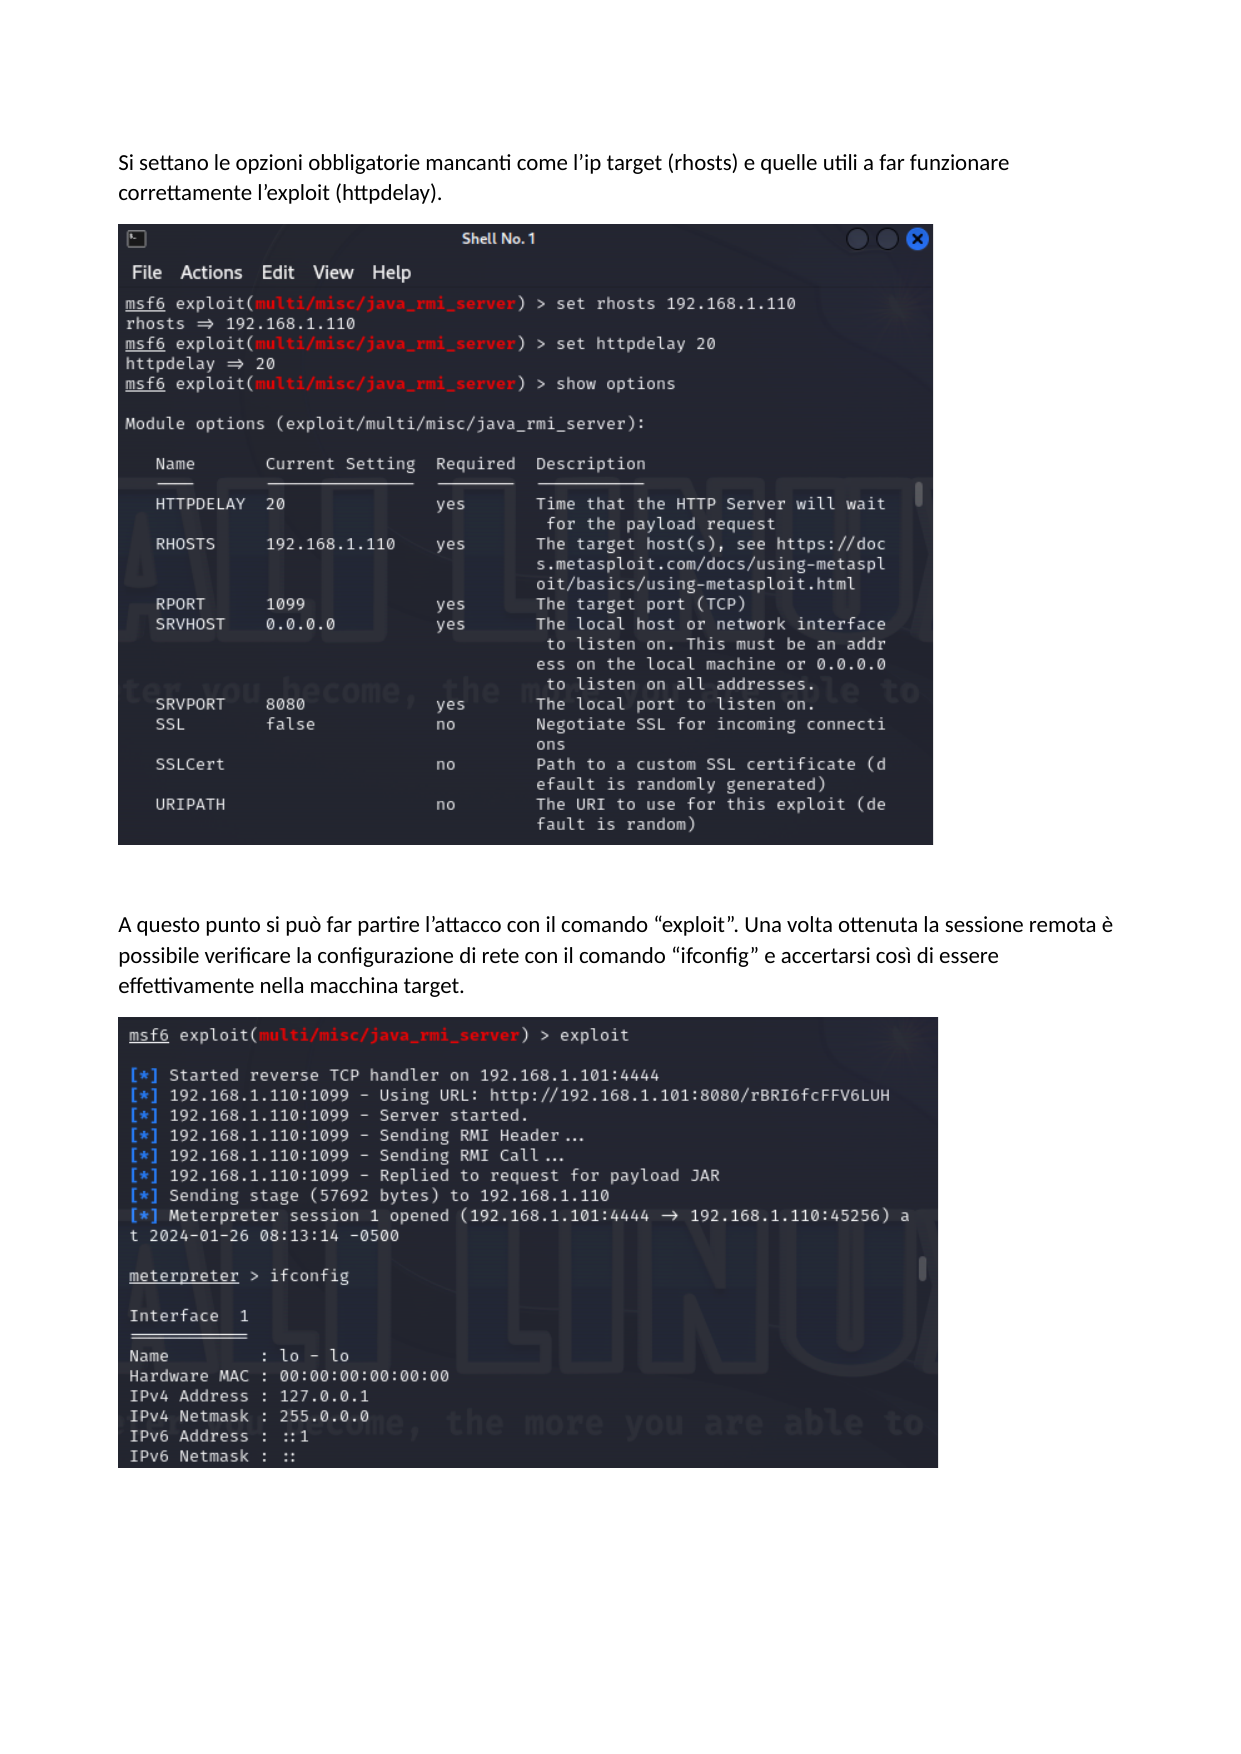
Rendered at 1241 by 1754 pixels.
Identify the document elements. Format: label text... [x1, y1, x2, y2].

text Si settano le opzioni obbligatorie mancanti come l’ip target (rhosts) e quelle utili a far funzionare correttamente l’exploit (httpdelay). [118, 148, 1122, 206]
picture [118, 224, 934, 845]
text A questo punto si può far partire l’attacco con il comando “exploit”. Una volta ottenuta la sessione remota è possibile verificare la configurazione di rete con il comando “ifconfig” e accertarsi così di essere effettivamente nella macchina target. [118, 911, 1122, 999]
picture [118, 1017, 939, 1468]
